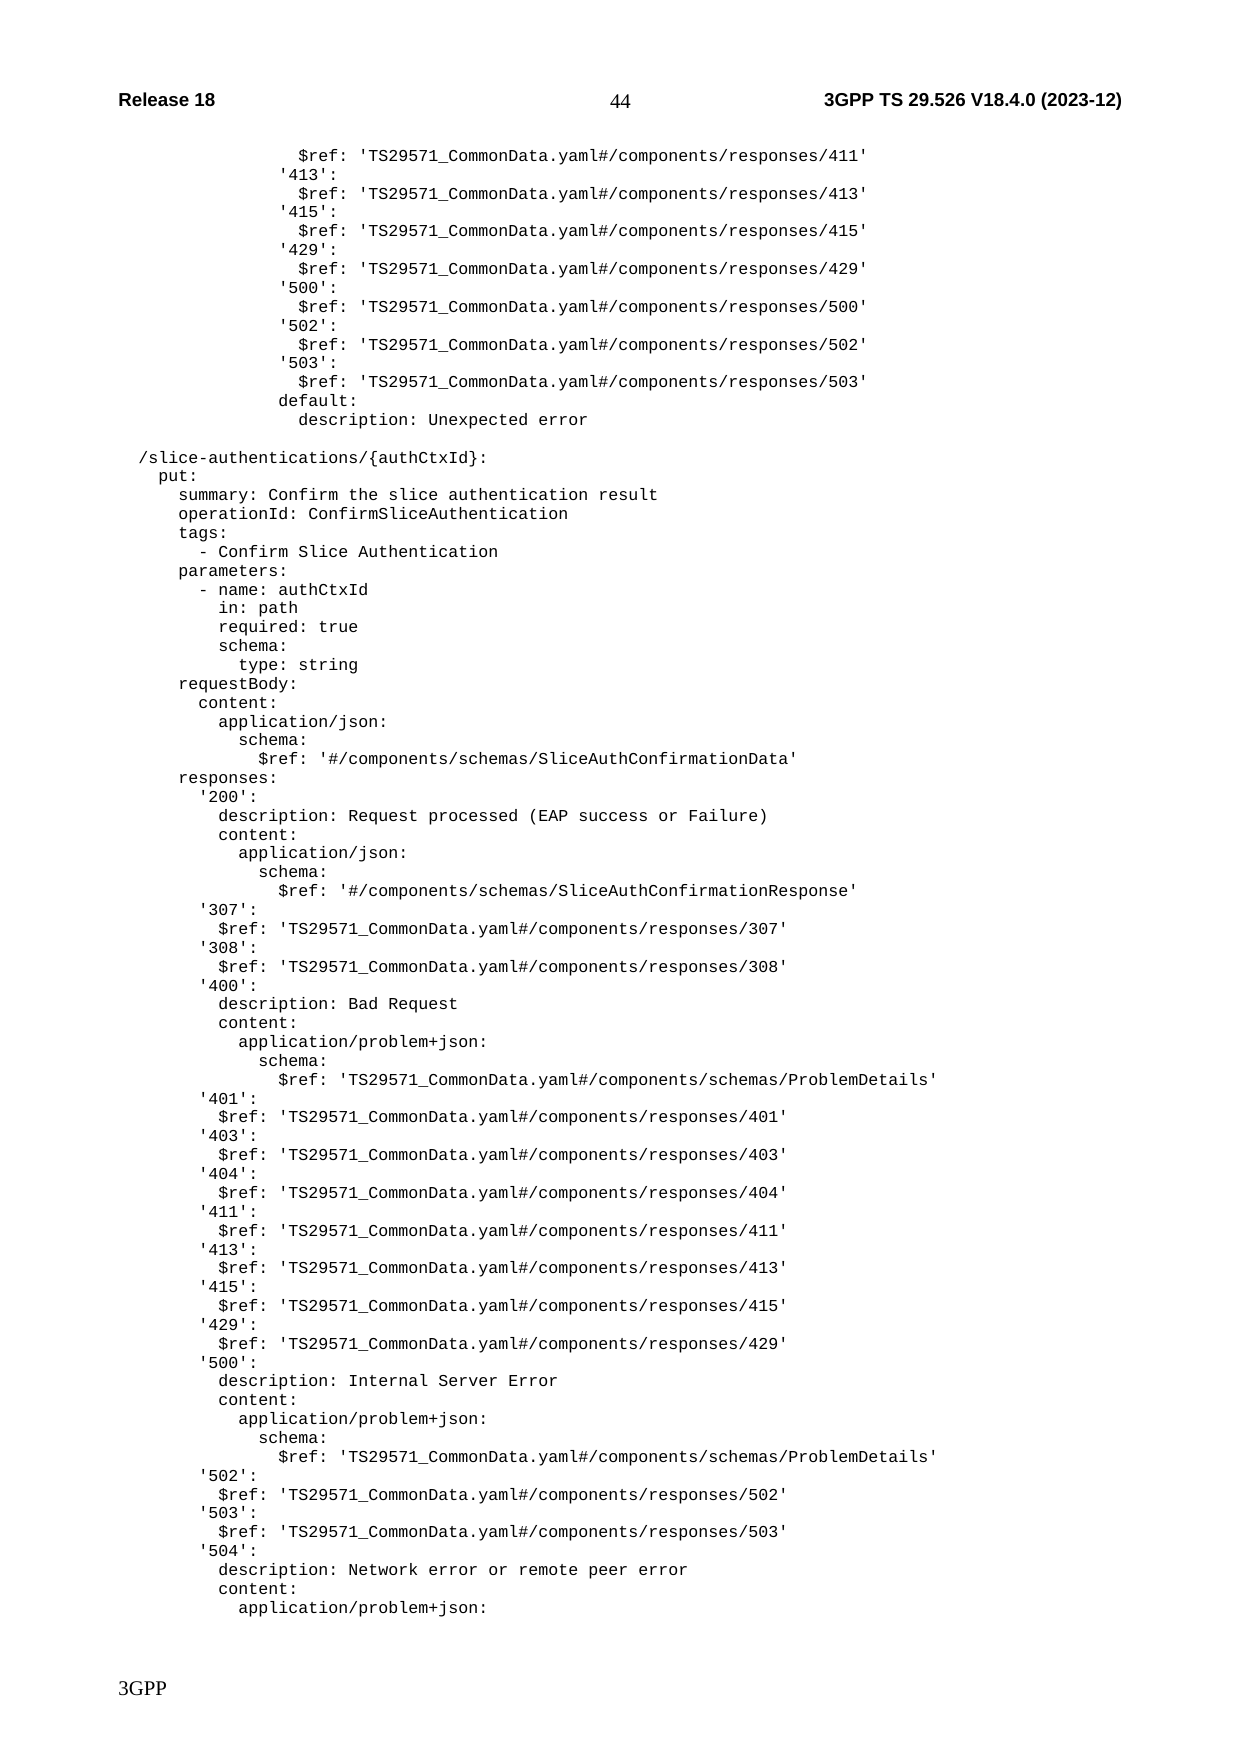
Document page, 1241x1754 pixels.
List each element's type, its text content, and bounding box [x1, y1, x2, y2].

text $ref: 'TS29571_CommonData.yaml#/components/responses/502' [118, 1486, 1122, 1505]
text schema: [118, 638, 1122, 657]
text '307': [118, 902, 1122, 921]
text application/json: [118, 713, 1122, 732]
text '308': [118, 939, 1122, 958]
text required: true [118, 619, 1122, 638]
text in: path [118, 600, 1122, 619]
text '502': [118, 1467, 1122, 1486]
text $ref: 'TS29571_CommonData.yaml#/components/responses/415' [118, 223, 1122, 242]
text schema: [118, 732, 1122, 751]
text default: [118, 393, 1122, 411]
text $ref: 'TS29571_CommonData.yaml#/components/responses/429' [118, 1335, 1122, 1354]
text '503': [118, 1505, 1122, 1524]
text '413': [118, 1241, 1122, 1260]
text $ref: 'TS29571_CommonData.yaml#/components/responses/503' [118, 374, 1122, 393]
text $ref: 'TS29571_CommonData.yaml#/components/schemas/ProblemDetails' [118, 1448, 1122, 1467]
text $ref: 'TS29571_CommonData.yaml#/components/responses/403' [118, 1147, 1122, 1166]
text '429': [118, 1316, 1122, 1335]
text responses: [118, 770, 1122, 788]
text $ref: 'TS29571_CommonData.yaml#/components/responses/307' [118, 921, 1122, 939]
text $ref: '#/components/schemas/SliceAuthConfirmationData' [118, 751, 1122, 770]
text description: Internal Server Error [118, 1373, 1122, 1392]
text $ref: 'TS29571_CommonData.yaml#/components/responses/411' [118, 1222, 1122, 1241]
text type: string [118, 657, 1122, 675]
text '403': [118, 1128, 1122, 1147]
text summary: Confirm the slice authentication result [118, 487, 1122, 506]
text operationId: ConfirmSliceAuthentication [118, 506, 1122, 524]
text $ref: 'TS29571_CommonData.yaml#/components/responses/415' [118, 1298, 1122, 1316]
text application/problem+json: [118, 1411, 1122, 1429]
text '429': [118, 242, 1122, 261]
text application/json: [118, 845, 1122, 864]
text description: Request processed (EAP success or Failure) [118, 807, 1122, 826]
text '502': [118, 317, 1122, 336]
text $ref: '#/components/schemas/SliceAuthConfirmationResponse' [118, 883, 1122, 902]
text - name: authCtxId [118, 581, 1122, 600]
text '411': [118, 1203, 1122, 1222]
text '200': [118, 788, 1122, 807]
text $ref: 'TS29571_CommonData.yaml#/components/responses/404' [118, 1184, 1122, 1203]
text $ref: 'TS29571_CommonData.yaml#/components/responses/401' [118, 1109, 1122, 1128]
text schema: [118, 1429, 1122, 1448]
text $ref: 'TS29571_CommonData.yaml#/components/responses/503' [118, 1524, 1122, 1543]
text schema: [118, 864, 1122, 883]
text tags: [118, 524, 1122, 543]
text '504': [118, 1543, 1122, 1562]
text $ref: 'TS29571_CommonData.yaml#/components/responses/502' [118, 336, 1122, 355]
text content: [118, 694, 1122, 713]
text requestBody: [118, 675, 1122, 694]
text $ref: 'TS29571_CommonData.yaml#/components/responses/429' [118, 261, 1122, 279]
text - Confirm Slice Authentication [118, 543, 1122, 562]
text content: [118, 826, 1122, 845]
text '400': [118, 977, 1122, 996]
text /slice-authentications/{authCtxId}: [118, 449, 1122, 468]
text '503': [118, 355, 1122, 374]
text '404': [118, 1166, 1122, 1184]
text $ref: 'TS29571_CommonData.yaml#/components/responses/413' [118, 185, 1122, 204]
text $ref: 'TS29571_CommonData.yaml#/components/responses/308' [118, 958, 1122, 977]
text description: Bad Request [118, 996, 1122, 1015]
text parameters: [118, 562, 1122, 581]
text '415': [118, 204, 1122, 223]
text description: Network error or remote peer error [118, 1562, 1122, 1580]
text $ref: 'TS29571_CommonData.yaml#/components/responses/411' [118, 147, 1122, 166]
text application/problem+json: [118, 1034, 1122, 1052]
text description: Unexpected error [118, 411, 1122, 430]
text content: [118, 1392, 1122, 1411]
text '413': [118, 166, 1122, 185]
text content: [118, 1580, 1122, 1599]
text schema: [118, 1052, 1122, 1071]
text $ref: 'TS29571_CommonData.yaml#/components/responses/413' [118, 1260, 1122, 1279]
text $ref: 'TS29571_CommonData.yaml#/components/schemas/ProblemDetails' [118, 1071, 1122, 1090]
text put: [118, 468, 1122, 487]
text $ref: 'TS29571_CommonData.yaml#/components/responses/500' [118, 298, 1122, 317]
text '500': [118, 1354, 1122, 1373]
text content: [118, 1015, 1122, 1034]
text '401': [118, 1090, 1122, 1109]
text '500': [118, 279, 1122, 298]
text application/problem+json: [118, 1599, 1122, 1618]
text '415': [118, 1279, 1122, 1298]
